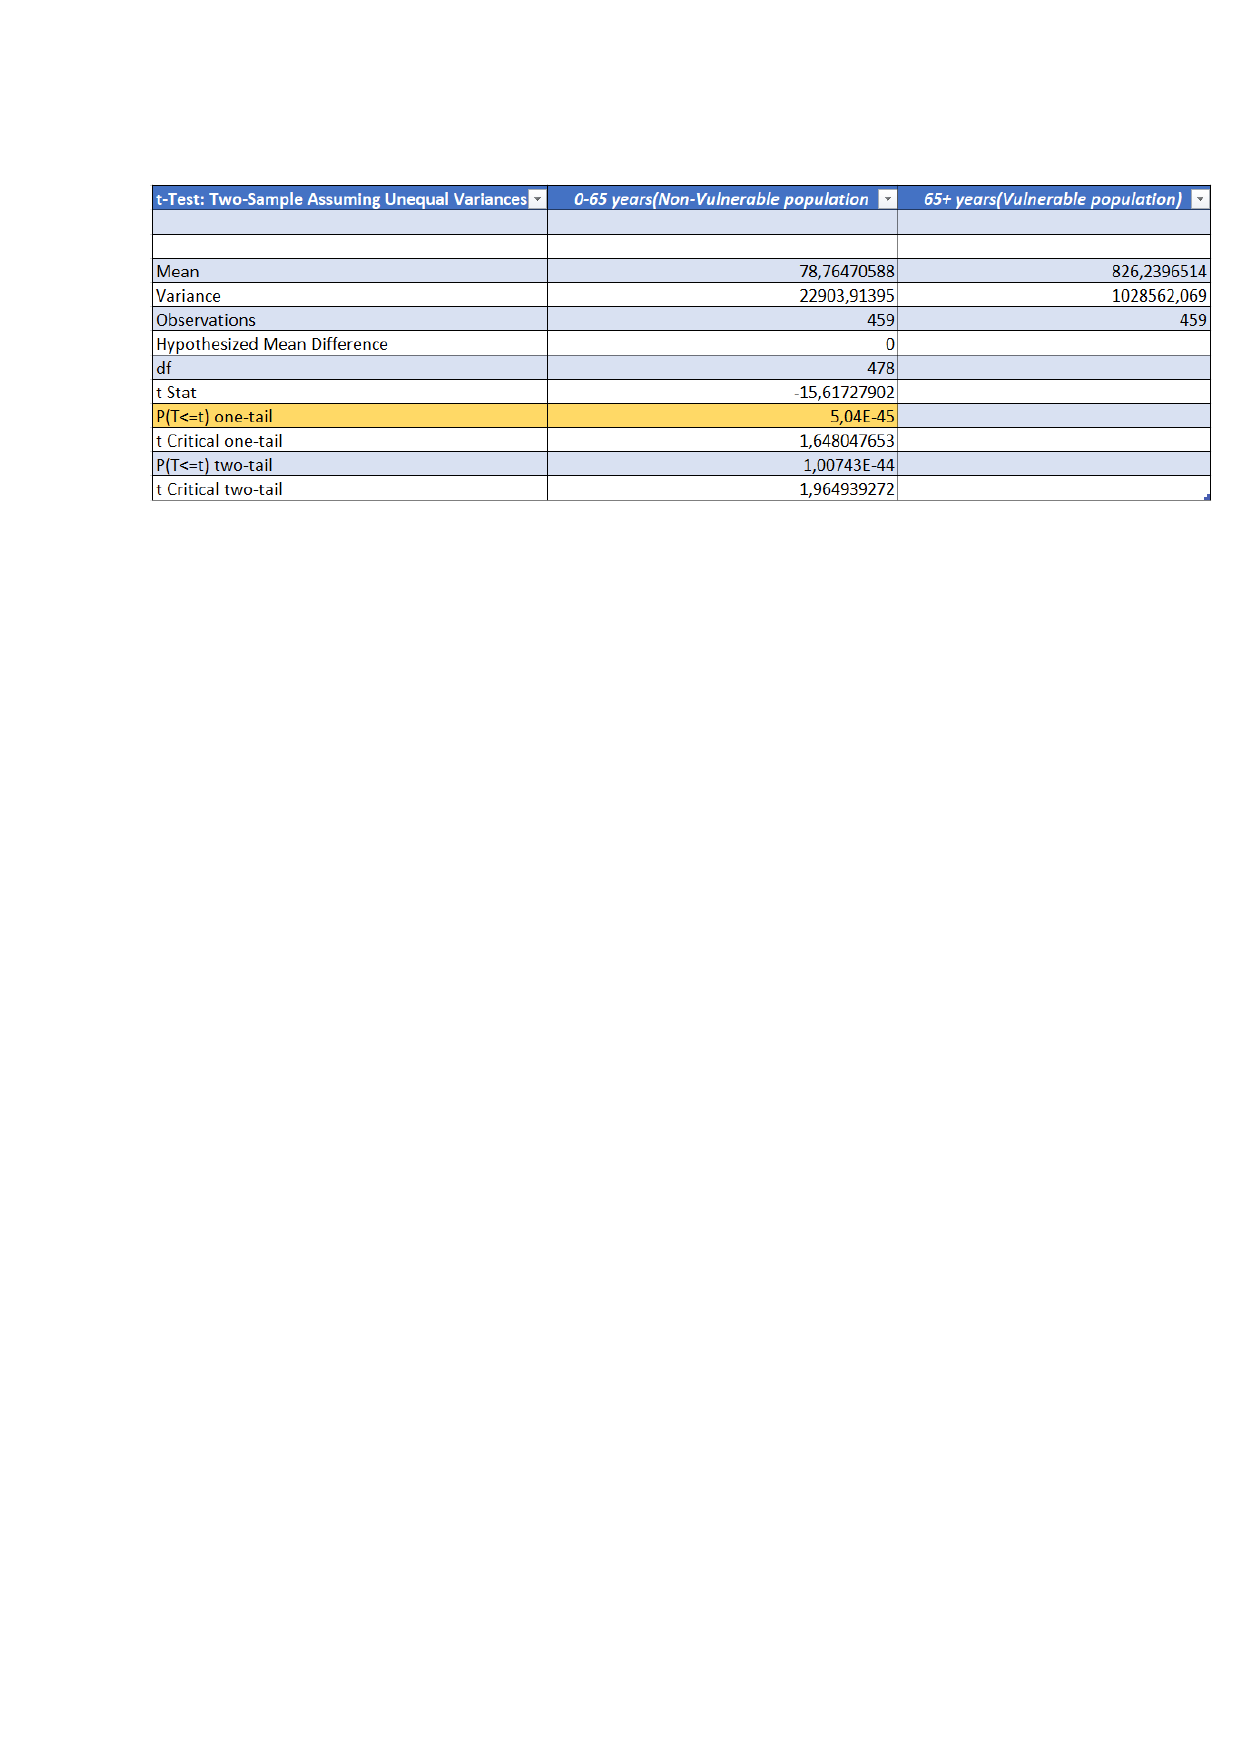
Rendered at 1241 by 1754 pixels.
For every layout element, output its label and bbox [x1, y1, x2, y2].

picture [150, 184, 1212, 501]
